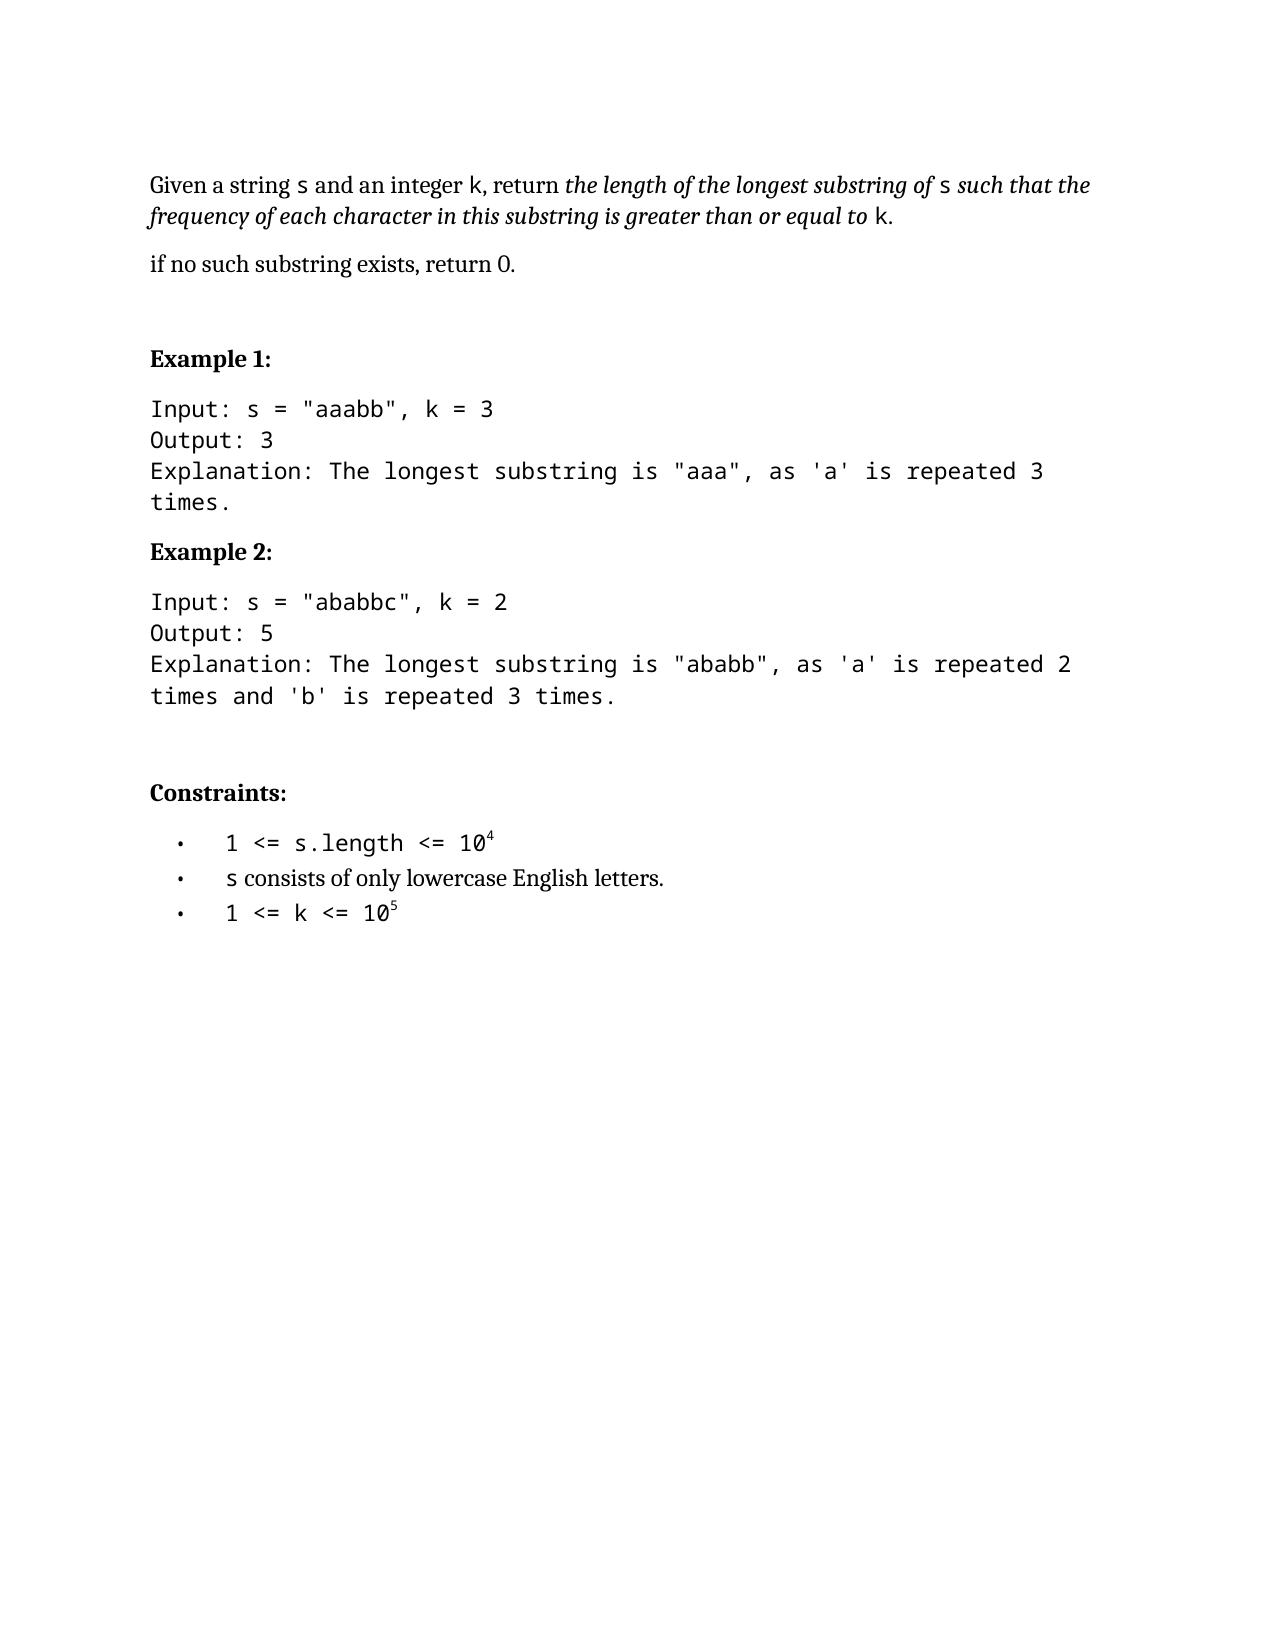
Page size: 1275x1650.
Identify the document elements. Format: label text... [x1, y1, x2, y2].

text Example 1: [150, 345, 1125, 374]
text if no such substring exists, return 0. [150, 250, 1125, 279]
text Given a string s and an integer k, return the length of the longest substring of s such that the frequency of each character in this substring is greater than or equal to k. [150, 169, 1125, 231]
list 1 <= k <= 105 [175, 897, 1125, 928]
list 1 <= s.length <= 104 [175, 827, 1125, 858]
list s consists of only lowercase English letters. [175, 862, 1125, 893]
text Example 2: [150, 538, 1125, 567]
text Input: s = "aaabb", k = 3 Output: 3 Explanation: The longest substring is "aaa", as 'a' is repeated 3 times. [150, 392, 1125, 517]
text Constraints: [150, 779, 1125, 808]
text Input: s = "ababbc", k = 2 Output: 5 Explanation: The longest substring is "ababb", as 'a' is repeated 2 times and 'b' is repeated 3 times. [150, 586, 1125, 711]
